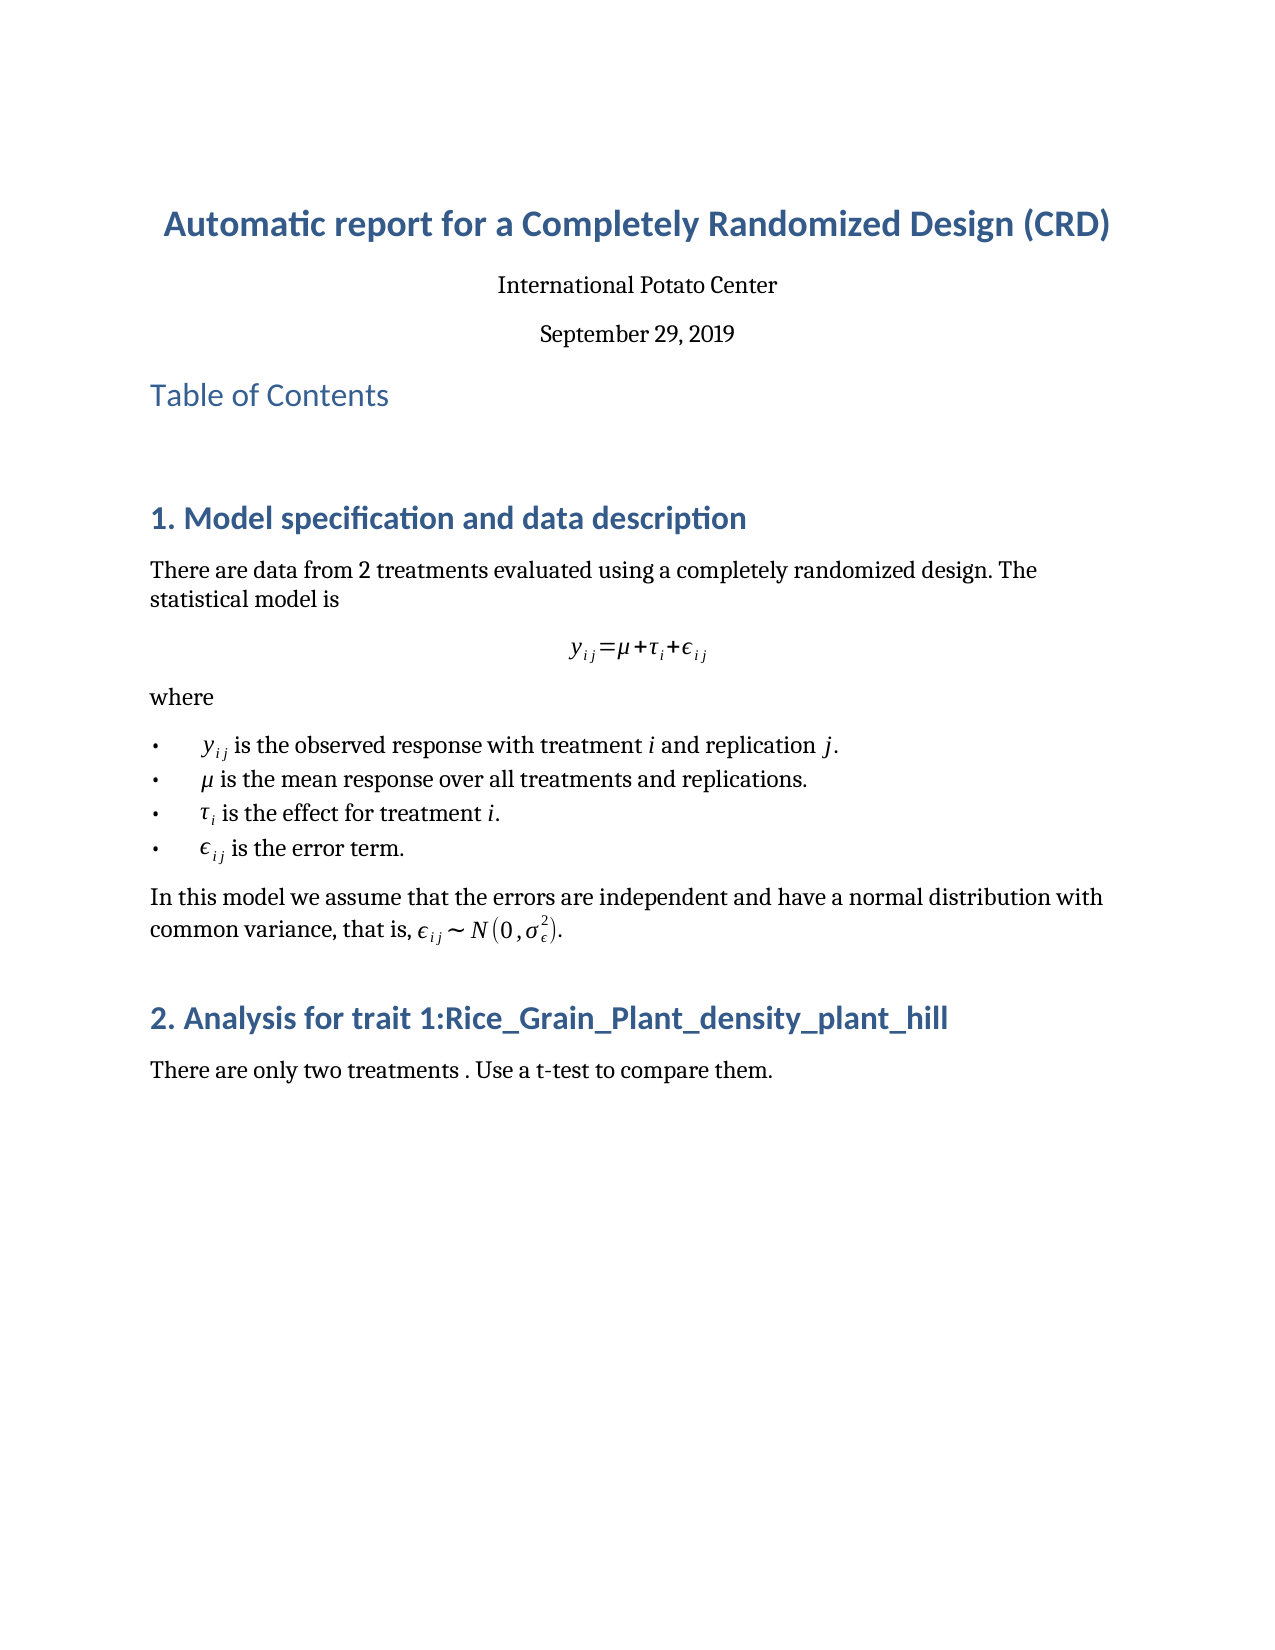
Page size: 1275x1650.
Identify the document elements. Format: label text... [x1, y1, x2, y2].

title Automatic report for a Completely Randomized Design (CRD) [150, 200, 1125, 246]
list is the error term. [150, 833, 1125, 864]
text International Potato Center [150, 271, 1125, 299]
subtitle 1. Model specification and data description [150, 497, 1125, 538]
text where [150, 683, 1125, 711]
list is the effect for treatment . [150, 798, 1125, 829]
text There are only two treatments . Use a t-test to compare them. [150, 1056, 1125, 1085]
list is the mean response over all treatments and replications. [150, 765, 1125, 794]
subtitle 2. Analysis for trait 1:Rice_Grain_Plant_density_plant_hill [150, 997, 1125, 1037]
text September 29, 2019 [150, 320, 1125, 349]
list is the observed response with treatment and replication . [150, 730, 1125, 762]
text There are data from 2 treatments evaluated using a completely randomized design. The statistical model is [150, 556, 1125, 614]
text In this model we assume that the errors are independent and have a normal distribution with common variance, that is, . [150, 883, 1125, 947]
